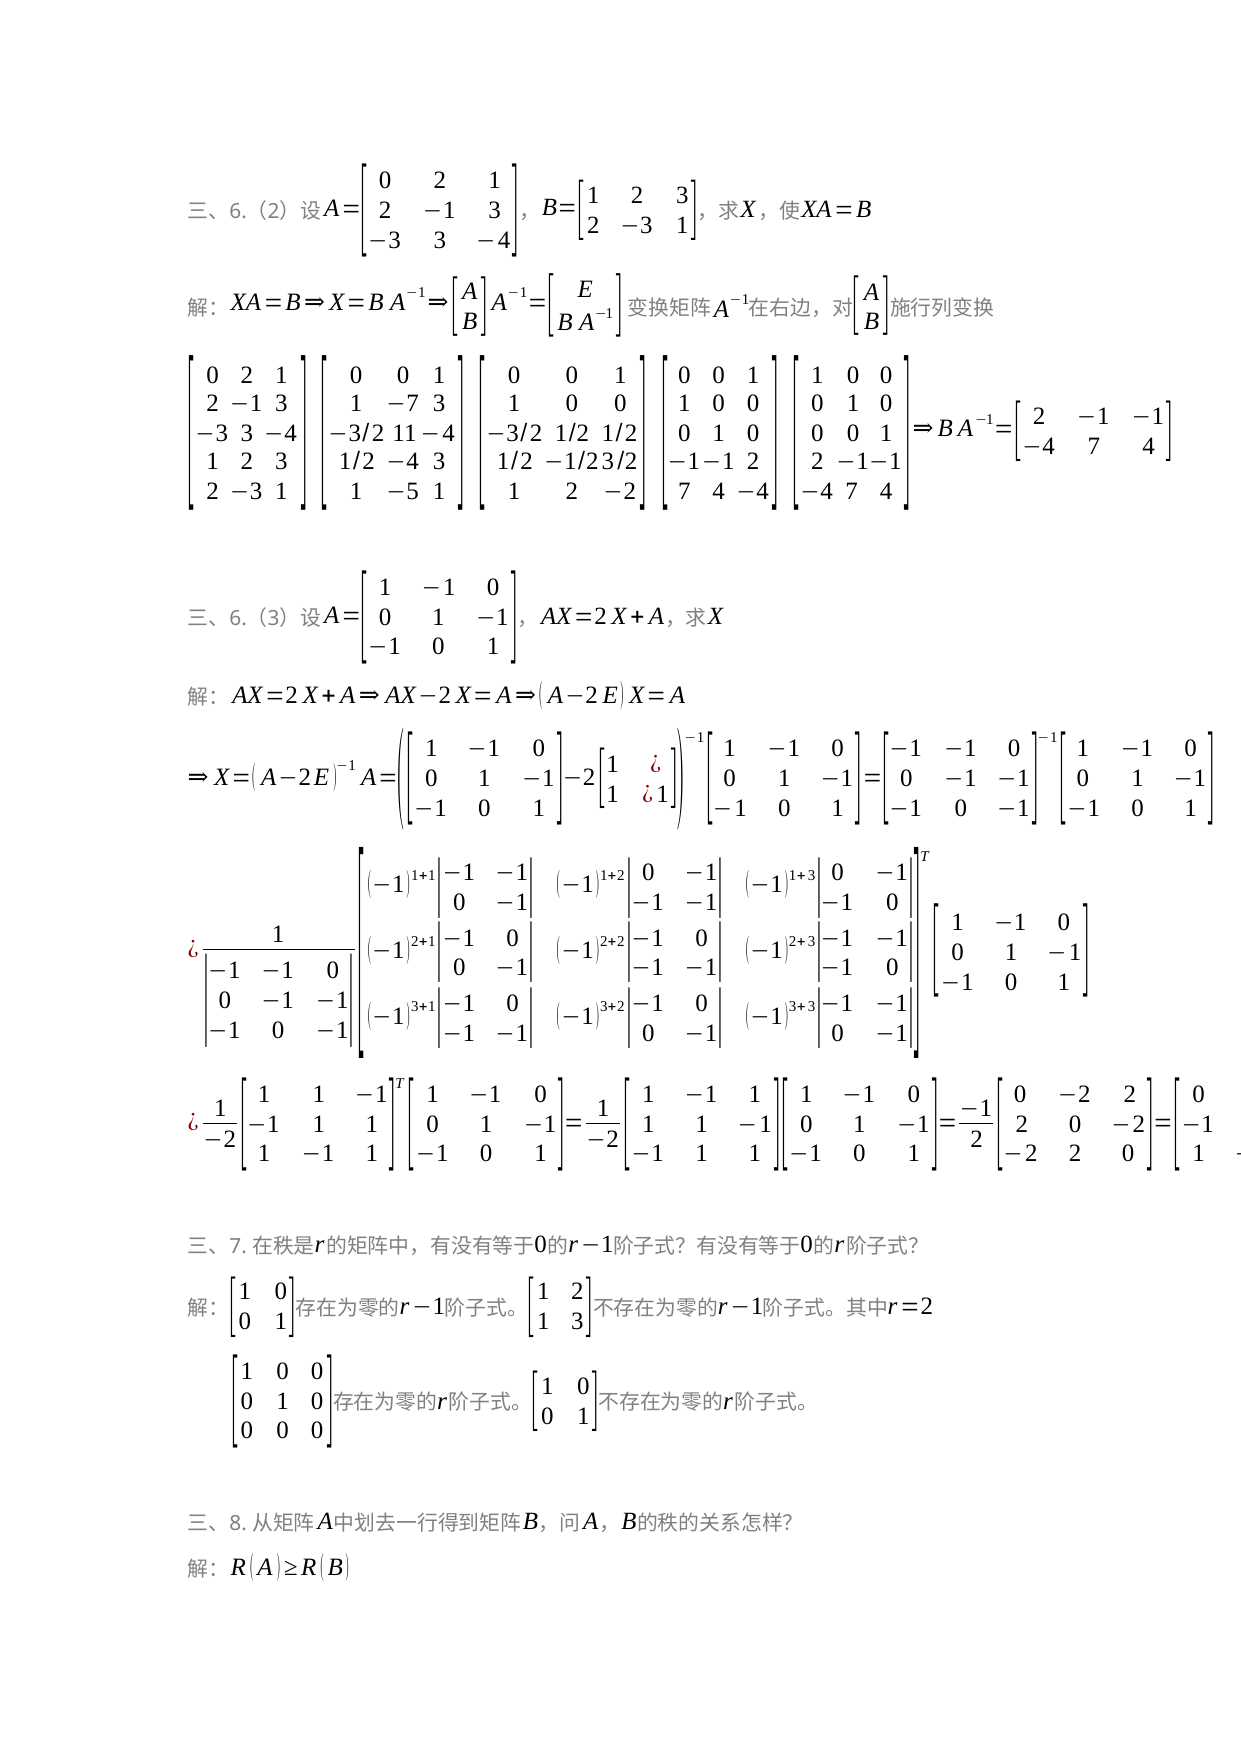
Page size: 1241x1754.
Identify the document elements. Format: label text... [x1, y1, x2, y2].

text 三、7. 在秩是的矩阵中，有没有等于的阶子式？有没有等于的阶子式？ [187, 1229, 1053, 1260]
text 解： [187, 680, 1053, 710]
text 三、6.（3）设，，求 [187, 569, 1053, 665]
text 三、8. 从矩阵中划去一行得到矩阵，问，的秩的关系怎样？ [187, 1507, 1053, 1537]
text 存在为零的阶子式。不存在为零的阶子式。 [187, 1353, 1053, 1449]
text 三、6.（2）设，，求，使 [187, 162, 1053, 258]
text 解： [187, 1552, 1053, 1583]
text 解：存在为零的阶子式。不存在为零的阶子式。其中 [187, 1275, 1053, 1338]
text 解： 变换矩阵在右边，对施行列变换 [187, 273, 1053, 339]
